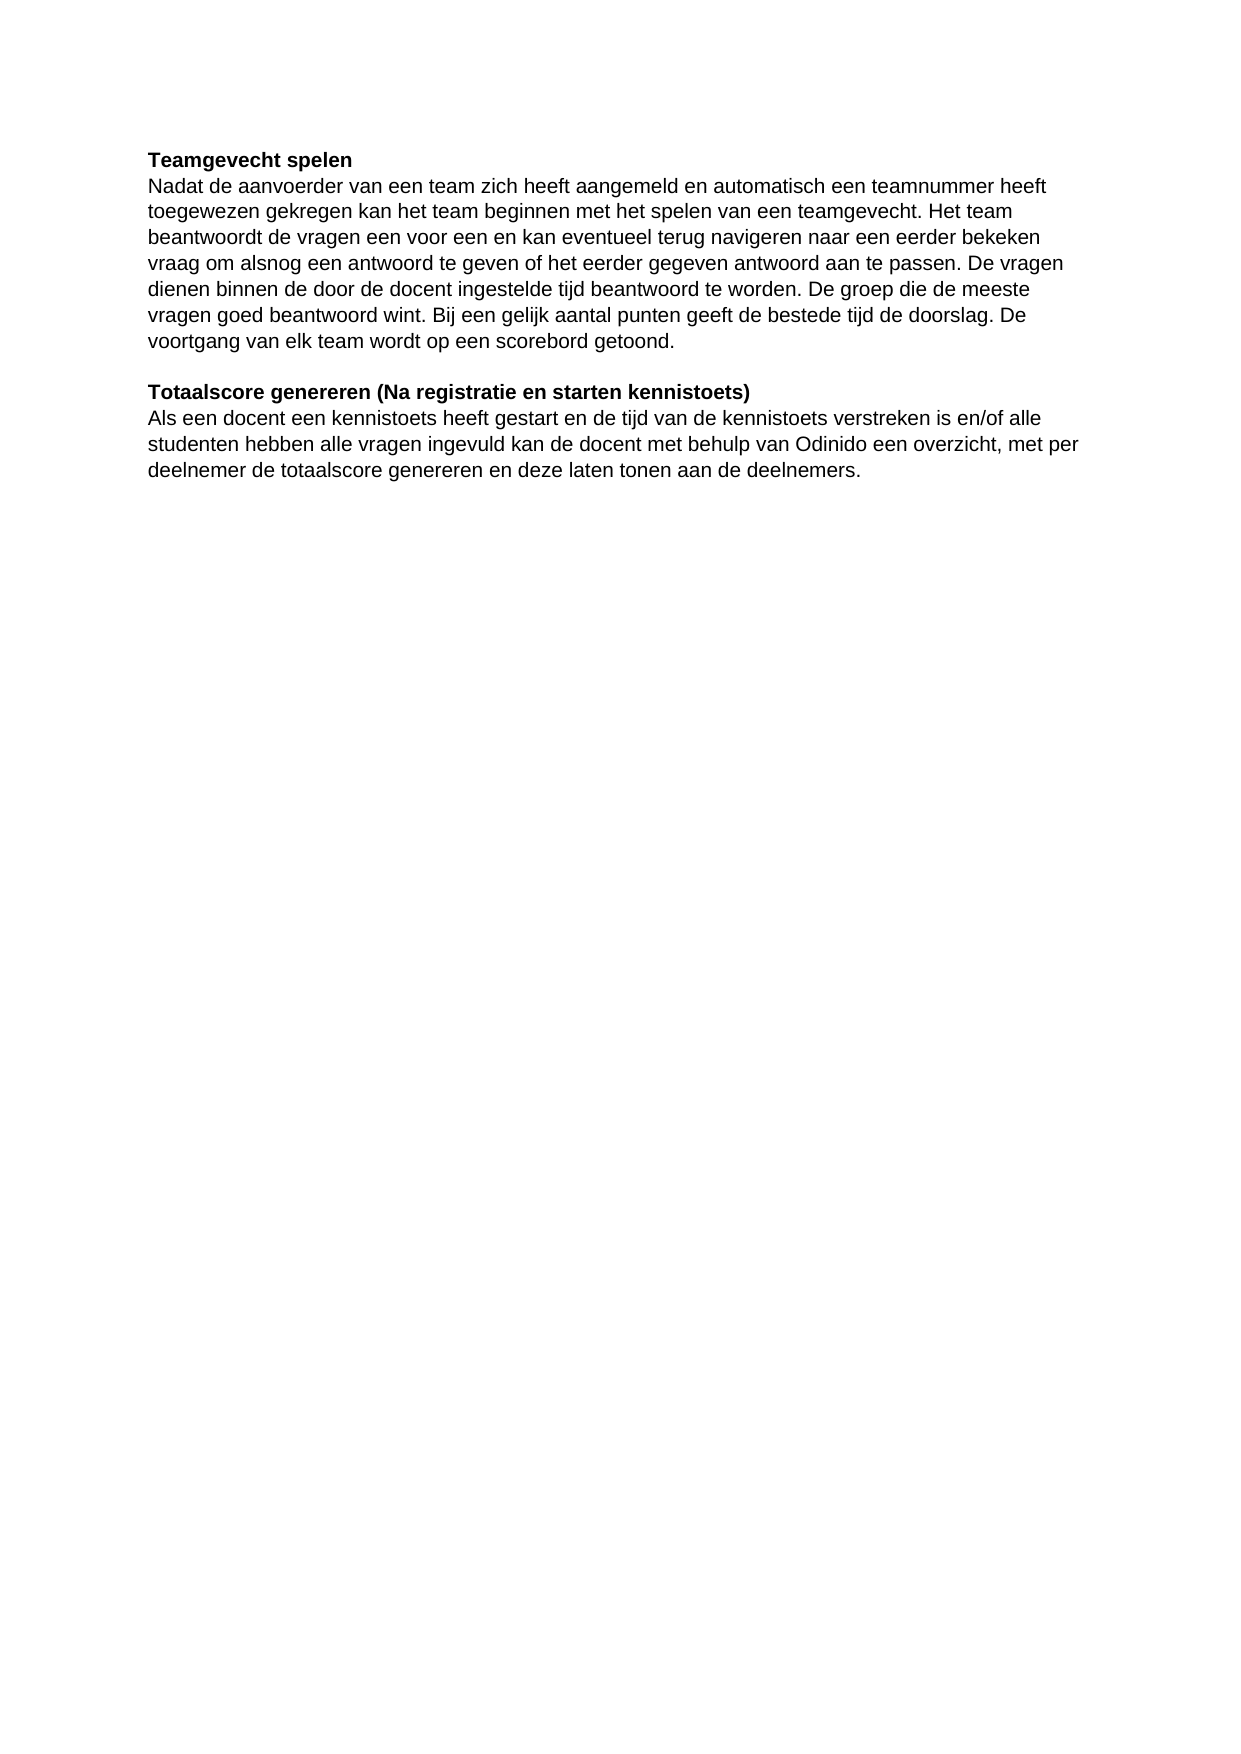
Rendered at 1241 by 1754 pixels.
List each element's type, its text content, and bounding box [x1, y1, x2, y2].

text Als een docent een kennistoets heeft gestart en de tijd van de kennistoets verstreken is en/of alle studenten hebben alle vragen ingevuld kan de docent met behulp van Odinido een overzicht, met per deelnemer de totaalscore genereren en deze laten tonen aan de deelnemers. [148, 406, 1093, 482]
text Totaalscore genereren (Na registratie en starten kennistoets) [148, 380, 1093, 404]
text Teamgevecht spelen [148, 148, 1093, 172]
text Nadat de aanvoerder van een team zich heeft aangemeld en automatisch een teamnummer heeft toegewezen gekregen kan het team beginnen met het spelen van een teamgevecht. Het team beantwoordt de vragen een voor een en kan eventueel terug navigeren naar een eerder bekeken vraag om alsnog een antwoord te geven of het eerder gegeven antwoord aan te passen. De vragen dienen binnen de door de docent ingestelde tijd beantwoord te worden. De groep die de meeste vragen goed beantwoord wint. Bij een gelijk aantal punten geeft de bestede tijd de doorslag. De voortgang van elk team wordt op een scorebord getoond. [148, 173, 1093, 352]
